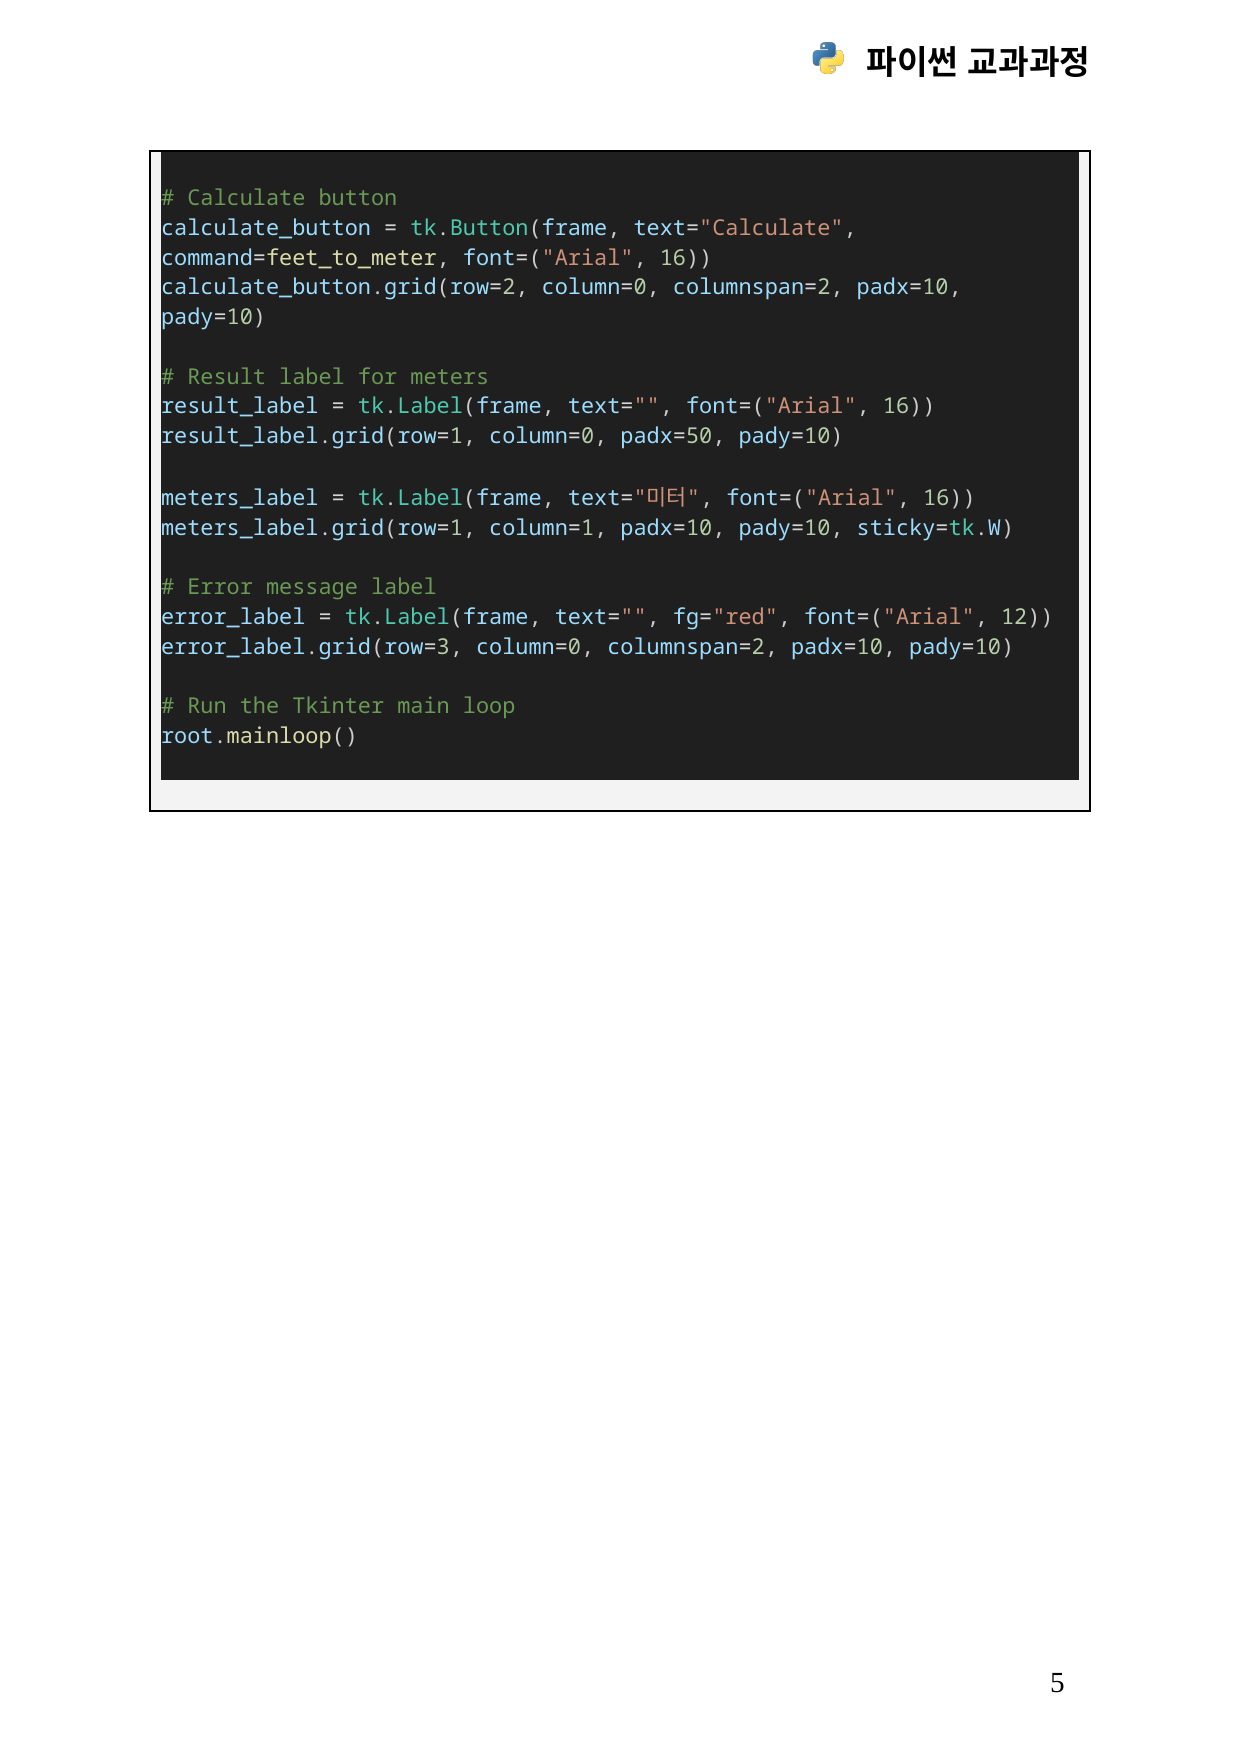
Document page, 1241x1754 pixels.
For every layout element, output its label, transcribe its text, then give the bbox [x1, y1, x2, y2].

picture [812, 42, 844, 74]
